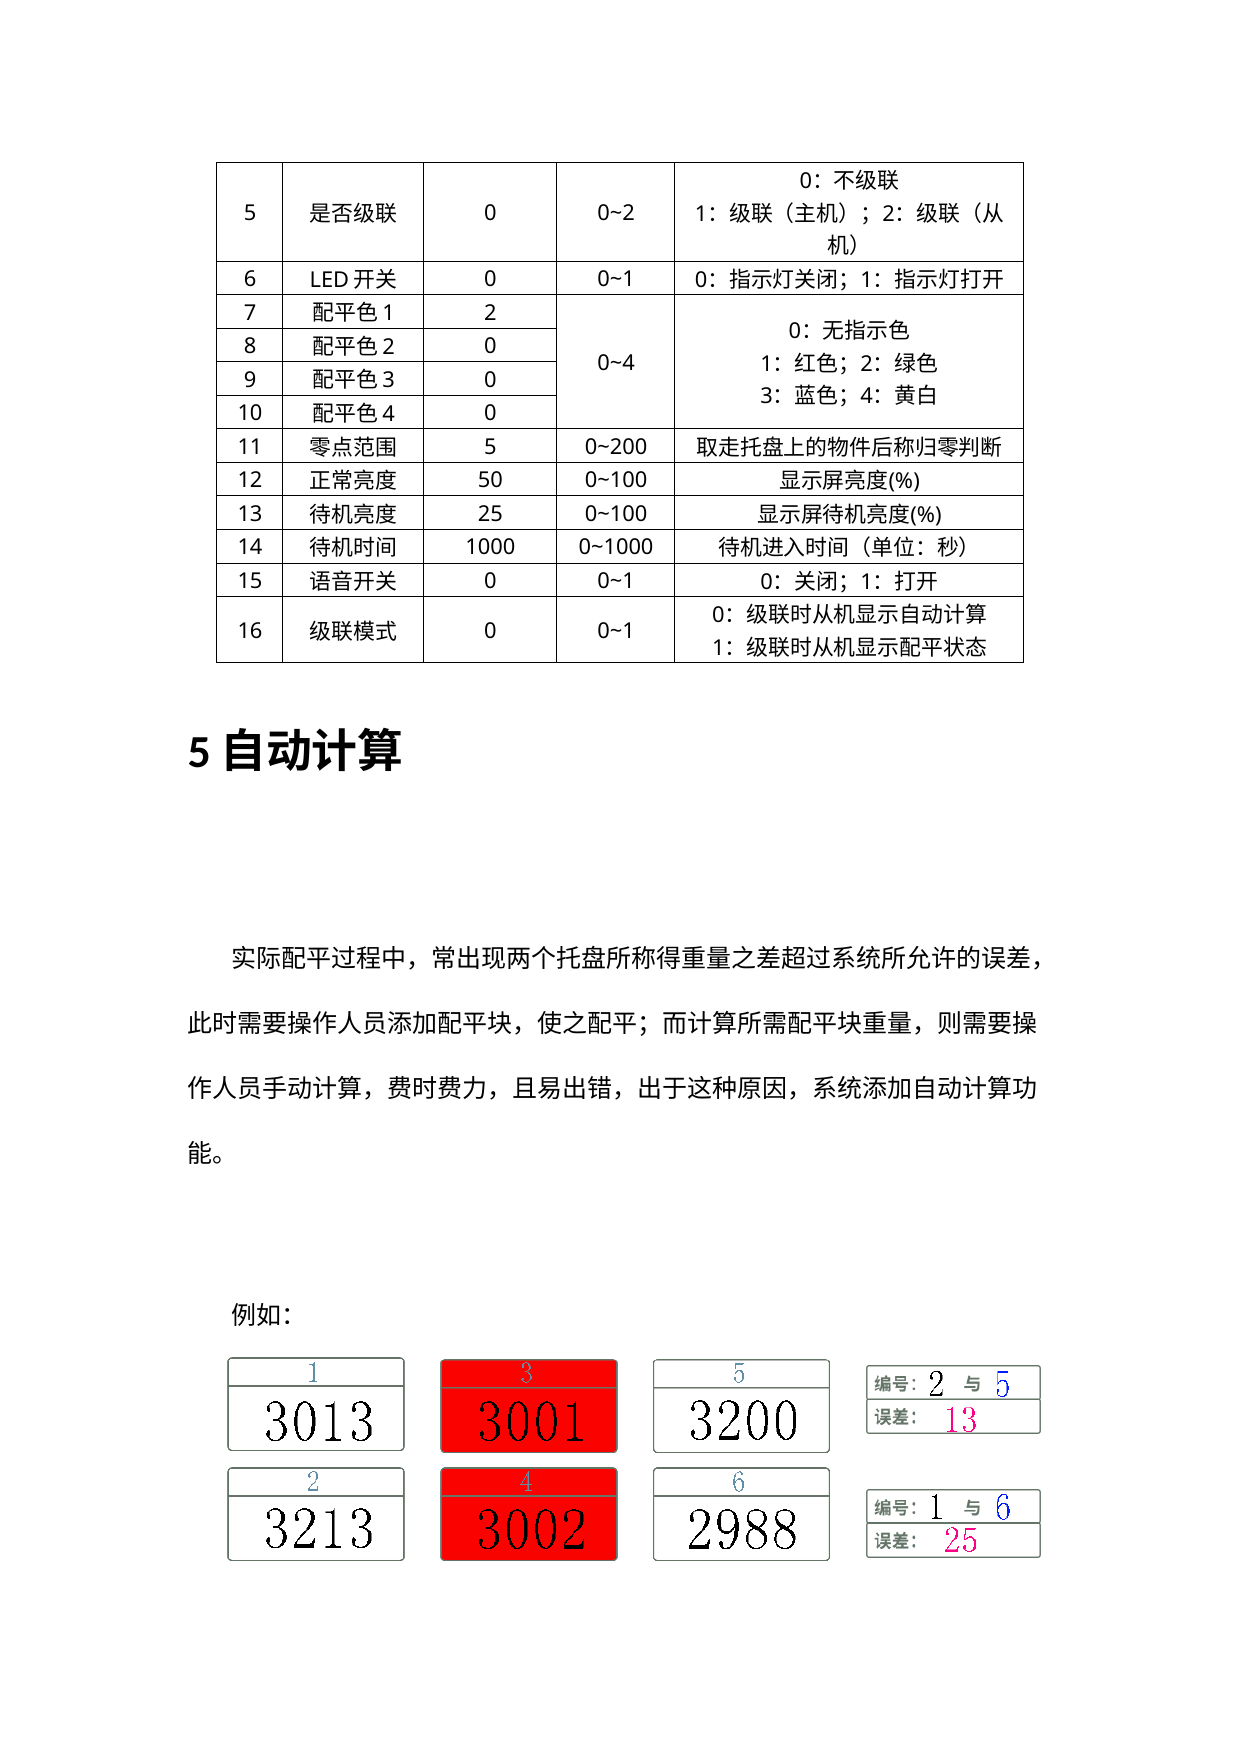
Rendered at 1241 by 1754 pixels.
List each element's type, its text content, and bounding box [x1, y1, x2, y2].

table_cell 50 [424, 463, 556, 495]
table_cell 5 [424, 429, 556, 462]
table_cell 0~1000 [557, 530, 674, 562]
table_cell 显示屏亮度(%) [675, 463, 1023, 495]
table_cell 25 [424, 496, 556, 529]
text 实际配平过程中，常出现两个托盘所称得重量之差超过系统所允许的误差，此时需要操作人员添加配平块，使之配平；而计算所需配平块重量，则需要操作人员手动计算，费时费力，且易出错，出于这种原因，系统添加自动计算功能。 [187, 924, 1053, 1184]
table_cell 配平色4 [283, 396, 423, 428]
table_cell 0~100 [557, 496, 674, 529]
text 例如： [187, 1281, 1053, 1346]
table_cell 8 [217, 329, 282, 361]
table_cell 12 [217, 463, 282, 495]
table_cell 0：关闭；1：打开 [675, 564, 1023, 596]
table_cell 0 [424, 163, 556, 261]
table_cell 0：不级联 1：级联（主机）；2：级联（从机） [675, 163, 1023, 261]
table_cell 正常亮度 [283, 463, 423, 495]
table_cell 级联模式 [283, 597, 423, 662]
table_cell 待机时间 [283, 530, 423, 562]
table_cell 0 [424, 262, 556, 294]
table_cell 15 [217, 564, 282, 596]
table_cell 0：级联时从机显示自动计算 1：级联时从机显示配平状态 [675, 597, 1023, 662]
table_cell 显示屏待机亮度(%) [675, 496, 1023, 529]
table_cell 0 [424, 597, 556, 662]
table_cell 0：无指示色 1：红色；2：绿色 3：蓝色；4：黄白 [675, 295, 1023, 428]
table_cell 配平色1 [283, 295, 423, 328]
table_cell 0：指示灯关闭；1：指示灯打开 [675, 262, 1023, 294]
table_cell 16 [217, 597, 282, 662]
table_cell 1000 [424, 530, 556, 562]
table_cell 0 [424, 329, 556, 361]
table_cell 0~1 [557, 597, 674, 662]
table_cell 是否级联 [283, 163, 423, 261]
table_cell 0 [424, 362, 556, 395]
table_cell 待机亮度 [283, 496, 423, 529]
table_cell 6 [217, 262, 282, 294]
table_cell 2 [424, 295, 556, 328]
table_cell 零点范围 [283, 429, 423, 462]
table_cell 0~100 [557, 463, 674, 495]
table_cell 配平色2 [283, 329, 423, 361]
table_cell 0 [424, 564, 556, 596]
table_cell 5 [217, 163, 282, 261]
table_cell 11 [217, 429, 282, 462]
subtitle 5自动计算 [187, 698, 1053, 796]
table_cell 待机进入时间（单位：秒） [675, 530, 1023, 562]
picture [187, 1351, 1053, 1568]
table_cell 0~1 [557, 262, 674, 294]
table_cell 13 [217, 496, 282, 529]
table_cell 0~2 [557, 163, 674, 261]
table_cell 0~1 [557, 564, 674, 596]
table_cell 7 [217, 295, 282, 328]
table_cell 0 [424, 396, 556, 428]
table_cell 0~4 [557, 295, 674, 428]
table_cell 0~200 [557, 429, 674, 462]
table_cell 10 [217, 396, 282, 428]
table_cell 9 [217, 362, 282, 395]
table_cell 语音开关 [283, 564, 423, 596]
table_cell 取走托盘上的物件后称归零判断 [675, 429, 1023, 462]
table_cell 14 [217, 530, 282, 562]
table_cell 配平色3 [283, 362, 423, 395]
table_cell LED开关 [283, 262, 423, 294]
